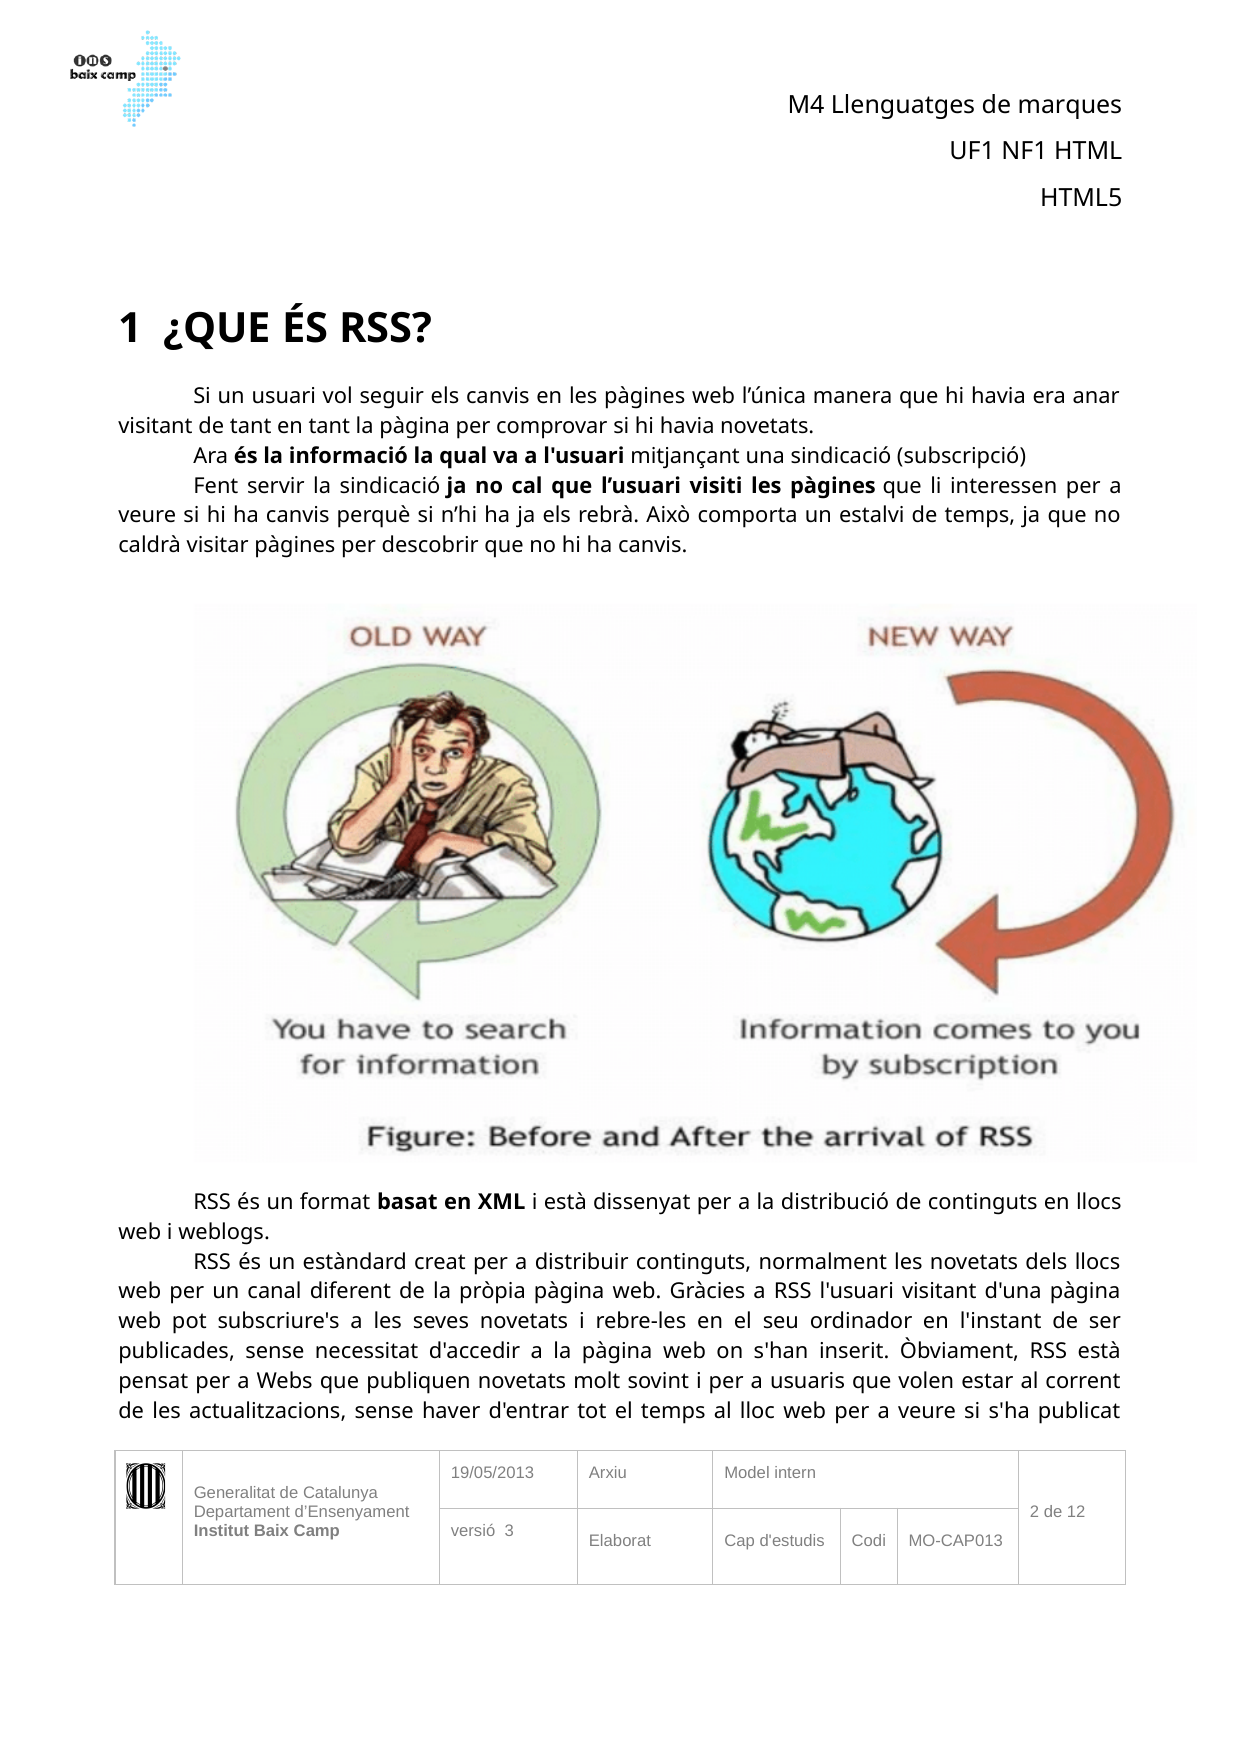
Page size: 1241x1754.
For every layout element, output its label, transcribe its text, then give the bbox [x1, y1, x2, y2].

text Ara és la informació la qual va a l'usuari mitjançant una sindicació (subscripció) [118, 440, 1122, 470]
picture [193, 559, 1198, 1186]
picture [66, 18, 182, 135]
subtitle ¿QUE ÉS RSS? [118, 298, 1122, 355]
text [118, 1246, 1122, 1424]
text Si un usuari vol seguir els canvis en les pàgines web l’única manera que hi havia era anar visitant de tant en tant la pàgina per comprovar si hi havia novetats. [118, 380, 1122, 440]
text RSS és un format basat en XML i està dissenyat per a la distribució de continguts en llocs web i weblogs. [118, 1186, 1122, 1246]
text Fent servir la sindicació ja no cal que l’usuari visiti les pàgines que li interessen per a veure si hi ha canvis perquè si n’hi ha ja els rebrà. Això comporta un estalvi de temps, ja que no caldrà visitar pàgines per descobrir que no hi ha canvis. [118, 470, 1122, 559]
